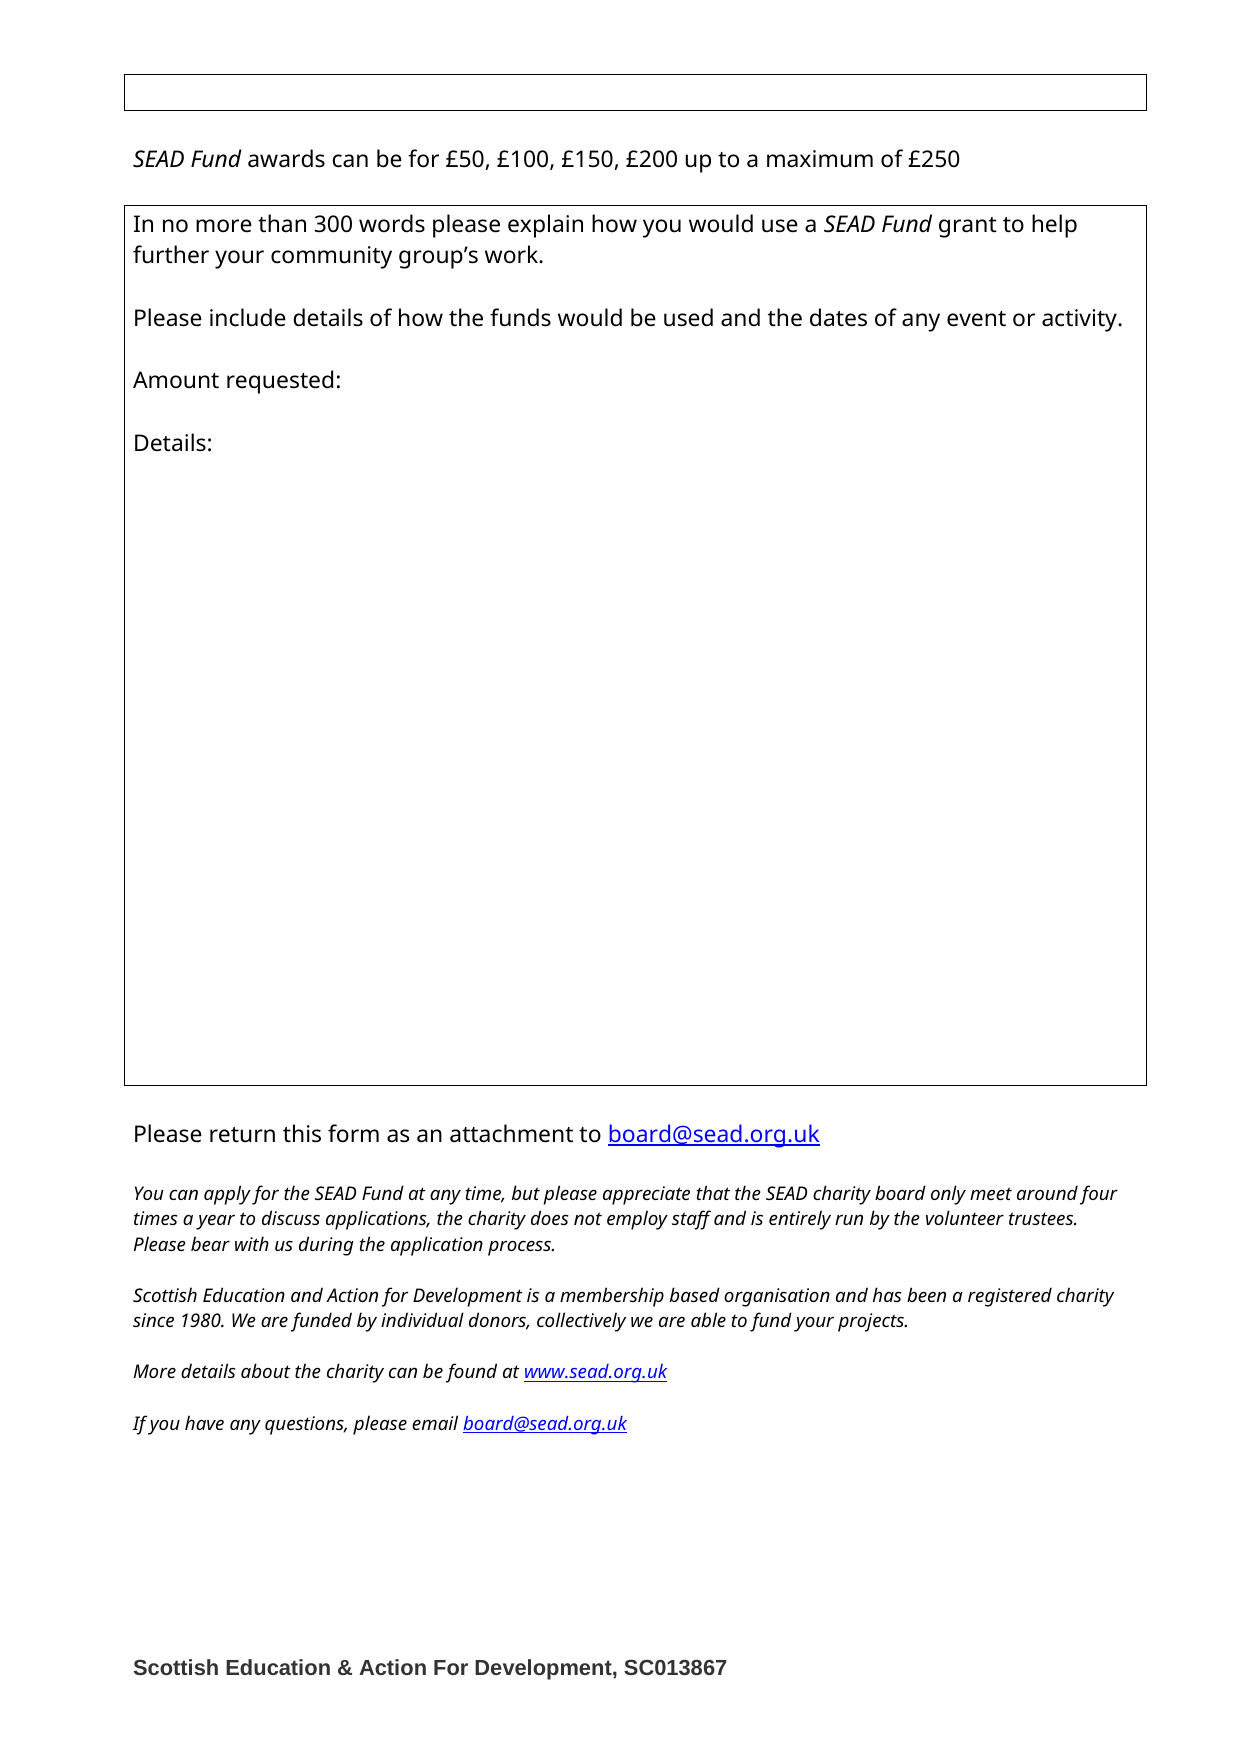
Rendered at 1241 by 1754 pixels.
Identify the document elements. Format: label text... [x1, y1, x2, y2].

text In no more than 300 words please explain how you would use a SEAD Fund grant to help further your community group’s work. [125, 206, 1146, 271]
text SEAD Fund awards can be for £50, £100, £150, £200 up to a maximum of £250 [133, 143, 1138, 174]
text You can apply for the SEAD Fund at any time, but please appreciate that the SEAD charity board only meet around four times a year to discuss applications, the charity does not employ staff and is entirely run by the volunteer trustees. Please bear with us during the application process. [133, 1180, 1138, 1257]
text Details: [133, 427, 1138, 458]
text More details about the charity can be found at www.sead.org.uk [133, 1359, 1138, 1384]
text If you have any questions, please email board@sead.org.uk [133, 1410, 1138, 1435]
text Amount requested: [133, 364, 1138, 396]
text Please return this form as an attachment to board@sead.org.uk [133, 1118, 1138, 1149]
text Please include details of how the funds would be used and the dates of any event or activity. [133, 302, 1138, 333]
text Scottish Education and Action for Development is a membership based organisation and has been a registered charity since 1980. We are funded by individual donors, collectively we are able to fund your projects. [133, 1282, 1138, 1333]
